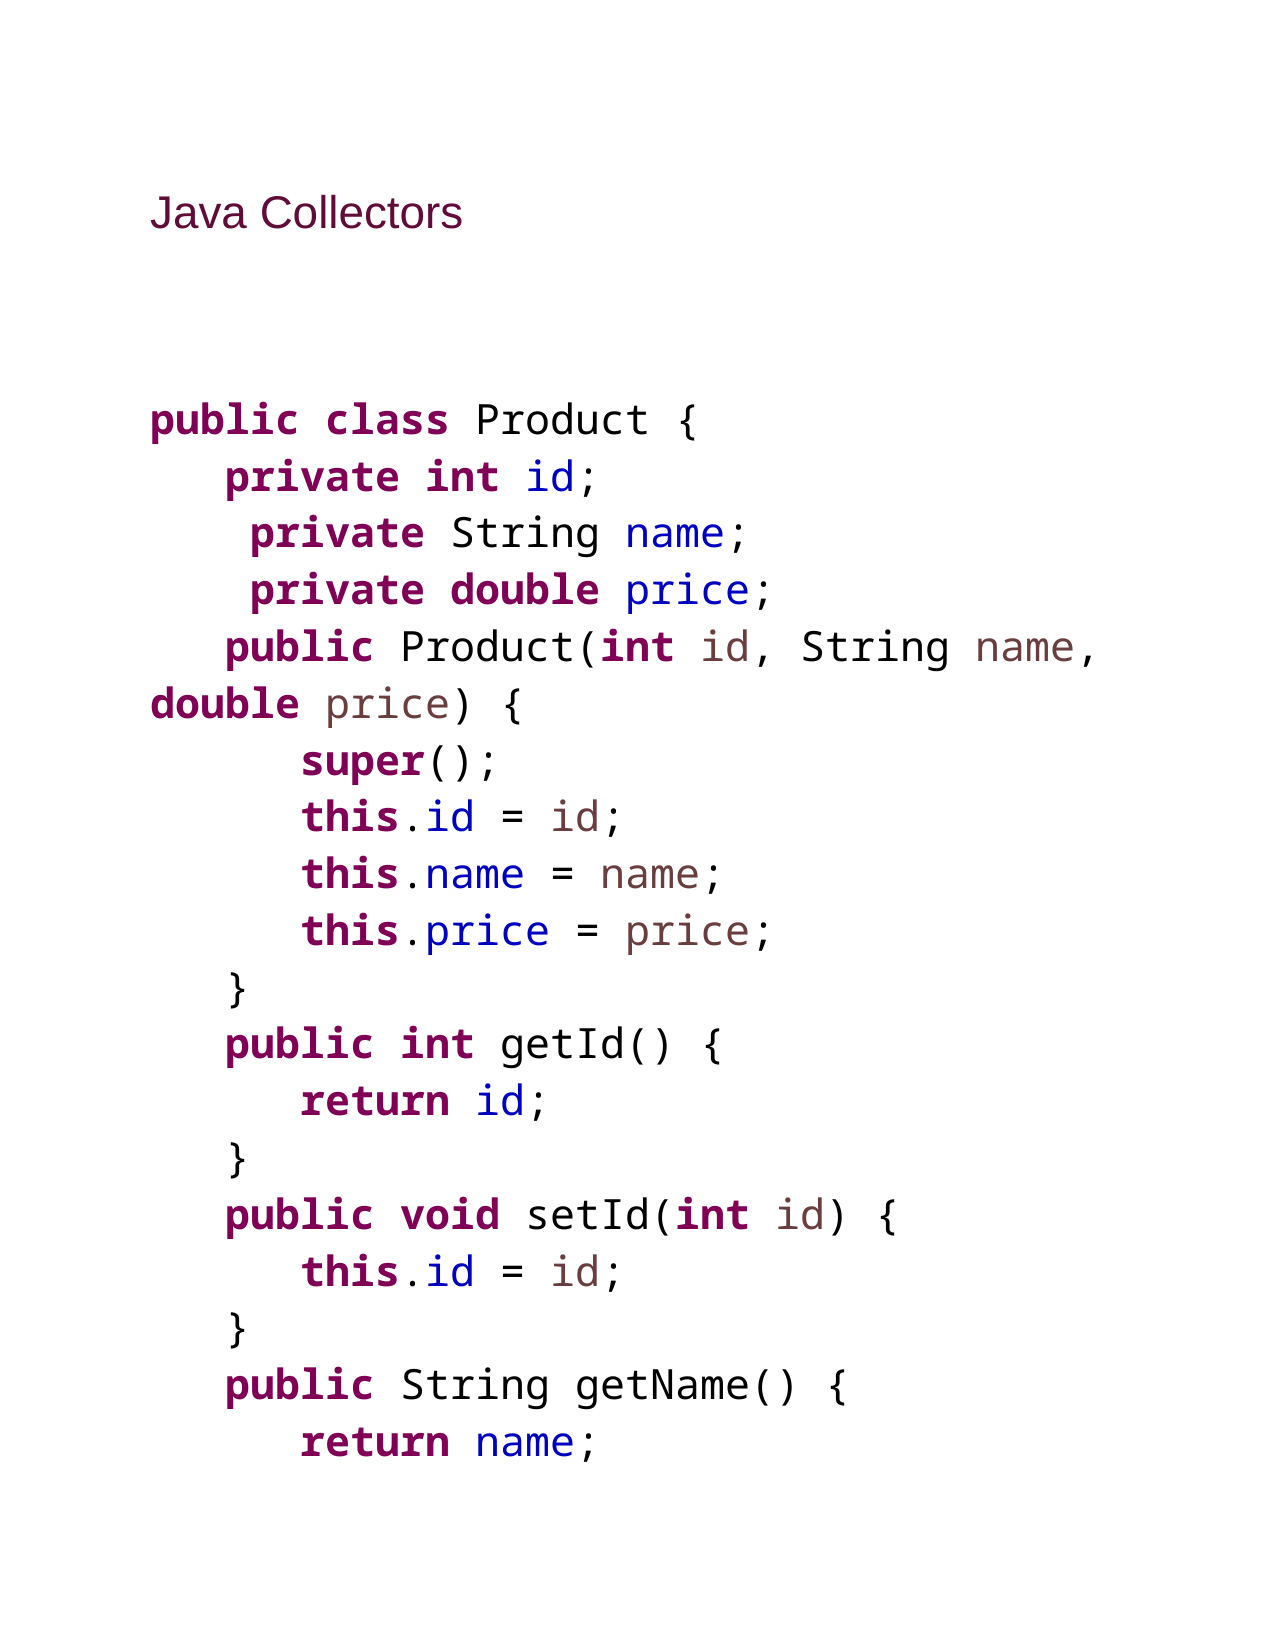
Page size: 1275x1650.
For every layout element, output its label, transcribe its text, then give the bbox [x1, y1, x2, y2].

text private String name; [150, 503, 1125, 560]
text public int getId() { [150, 1014, 1125, 1071]
text return id; [150, 1071, 1125, 1128]
text this.name = name; [150, 844, 1125, 901]
text Java Collectors [150, 186, 1125, 239]
text this.id = id; [150, 1241, 1125, 1298]
text private double price; [150, 560, 1125, 617]
text this.price = price; [150, 901, 1125, 957]
text public void setId(int id) { [150, 1184, 1125, 1241]
text public Product(int id, String name, double price) { [150, 617, 1125, 730]
text } [150, 957, 1125, 1014]
text public String getName() { [150, 1355, 1125, 1412]
text public class Product { [150, 390, 1125, 447]
text super(); [150, 730, 1125, 787]
text } [150, 1298, 1125, 1355]
text private int id; [150, 447, 1125, 503]
text } [150, 1128, 1125, 1184]
text this.id = id; [150, 787, 1125, 844]
text return name; [150, 1412, 1125, 1468]
